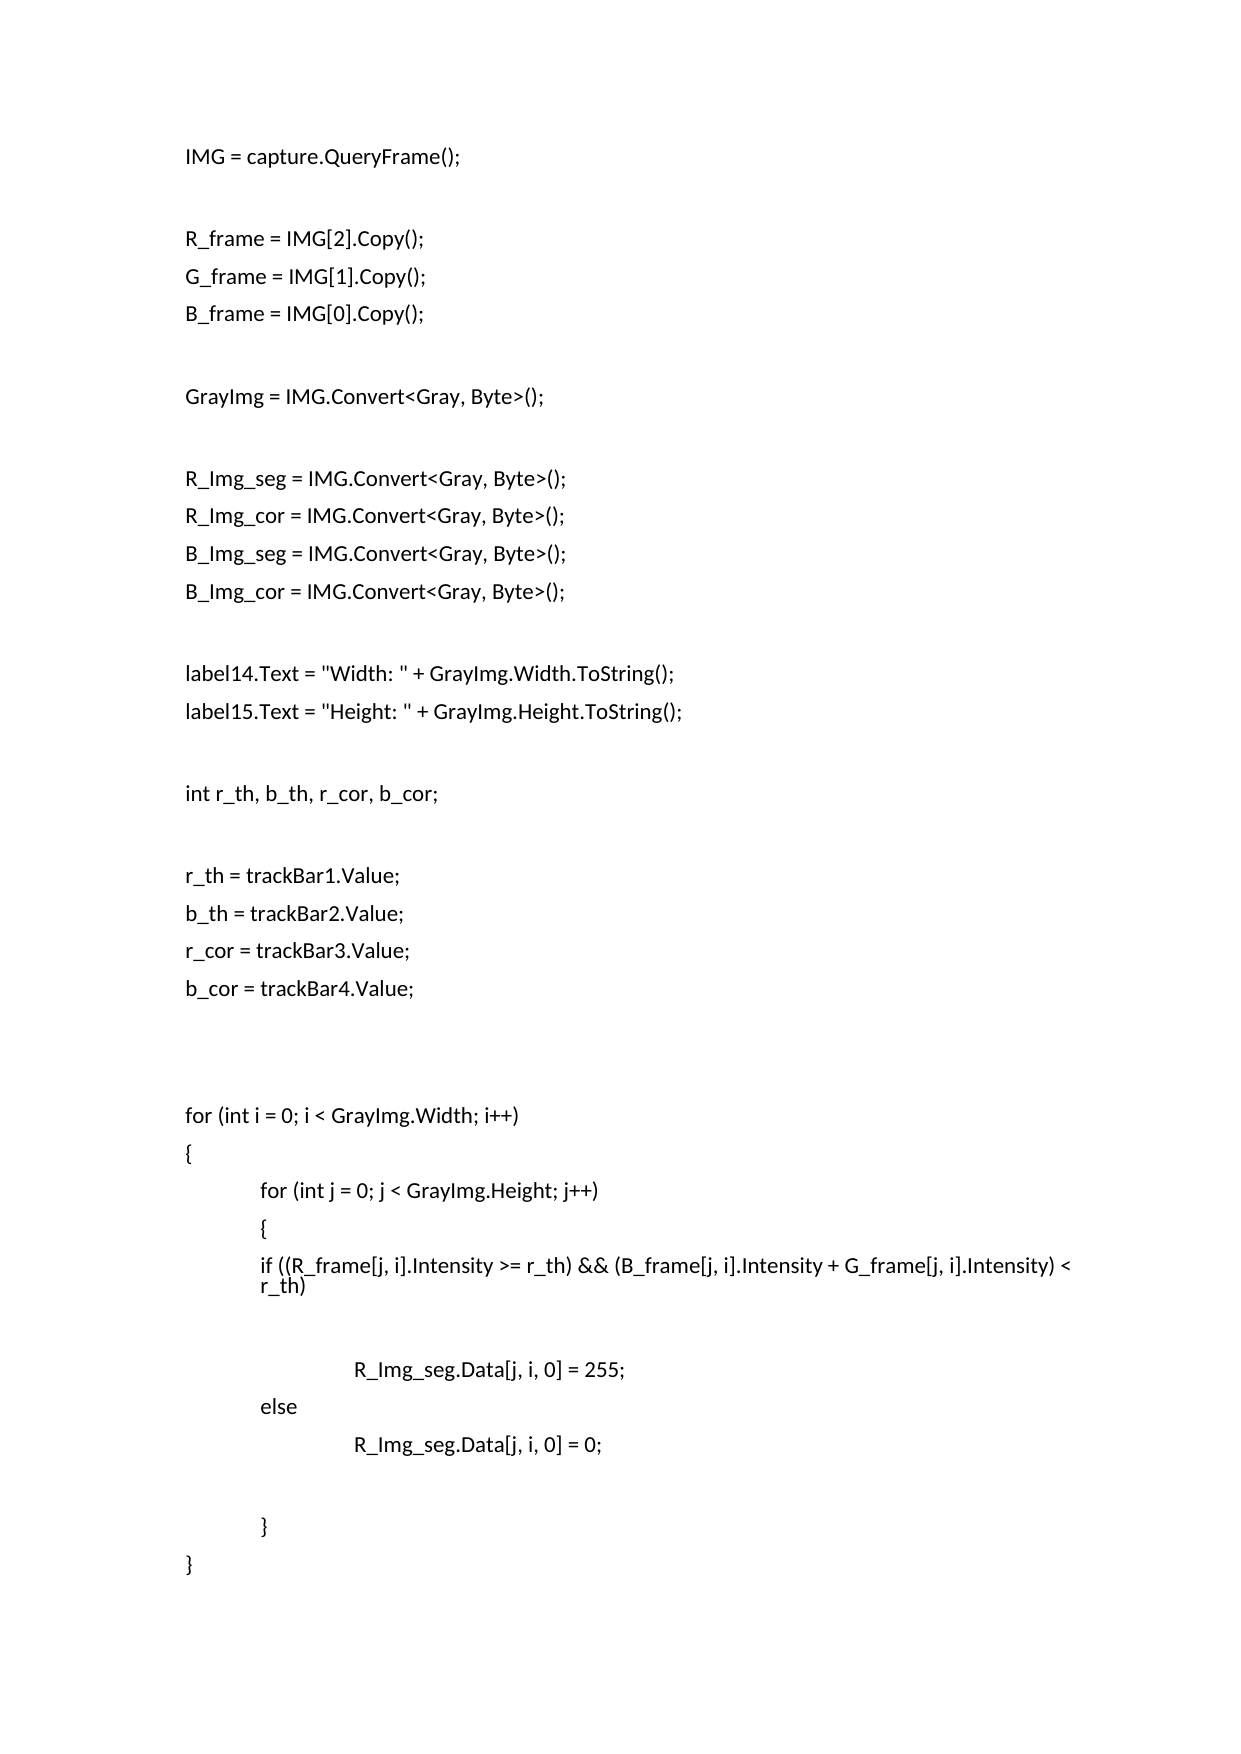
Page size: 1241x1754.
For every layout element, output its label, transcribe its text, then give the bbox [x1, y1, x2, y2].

text { [185, 1144, 1093, 1165]
text R_Img_seg.Data[j, i, 0] = 255; [354, 1361, 1093, 1381]
text R_Img_seg = IMG.Convert<Gray, Byte>(); [185, 470, 1093, 491]
text r_th = trackBar1.Value; [185, 867, 1093, 888]
text IMG = capture.QueryFrame(); [185, 148, 1093, 168]
text } [185, 1556, 1093, 1577]
text B_Img_cor = IMG.Convert<Gray, Byte>(); [185, 582, 1093, 603]
text B_Img_seg = IMG.Convert<Gray, Byte>(); [185, 545, 1093, 566]
text b_th = trackBar2.Value; [185, 904, 1093, 926]
text else [260, 1398, 1093, 1419]
text if ((R_frame[j, i].Intensity >= r_th) && (B_frame[j, i].Intensity + G_frame[j, i].Intensity) < r_th) [260, 1257, 1093, 1299]
text b_cor = trackBar4.Value; [185, 980, 1093, 1001]
text GrayImg = IMG.Convert<Gray, Byte>(); [185, 387, 1093, 408]
text { [260, 1219, 1093, 1241]
text R_Img_cor = IMG.Convert<Gray, Byte>(); [185, 507, 1093, 528]
text label15.Text = "Height: " + GrayImg.Height.ToString(); [185, 702, 1093, 723]
text R_frame = IMG[2].Copy(); [185, 230, 1093, 251]
text } [260, 1518, 1093, 1539]
text r_cor = trackBar3.Value; [185, 942, 1093, 963]
text G_frame = IMG[1].Copy(); [185, 267, 1093, 288]
text label14.Text = "Width: " + GrayImg.Width.ToString(); [185, 665, 1093, 686]
text B_frame = IMG[0].Copy(); [185, 305, 1093, 326]
text R_Img_seg.Data[j, i, 0] = 0; [354, 1436, 1093, 1457]
text for (int j = 0; j < GrayImg.Height; j++) [260, 1182, 1093, 1203]
text for (int i = 0; i < GrayImg.Width; i++) [185, 1107, 1093, 1128]
text int r_th, b_th, r_cor, b_cor; [185, 785, 1093, 806]
